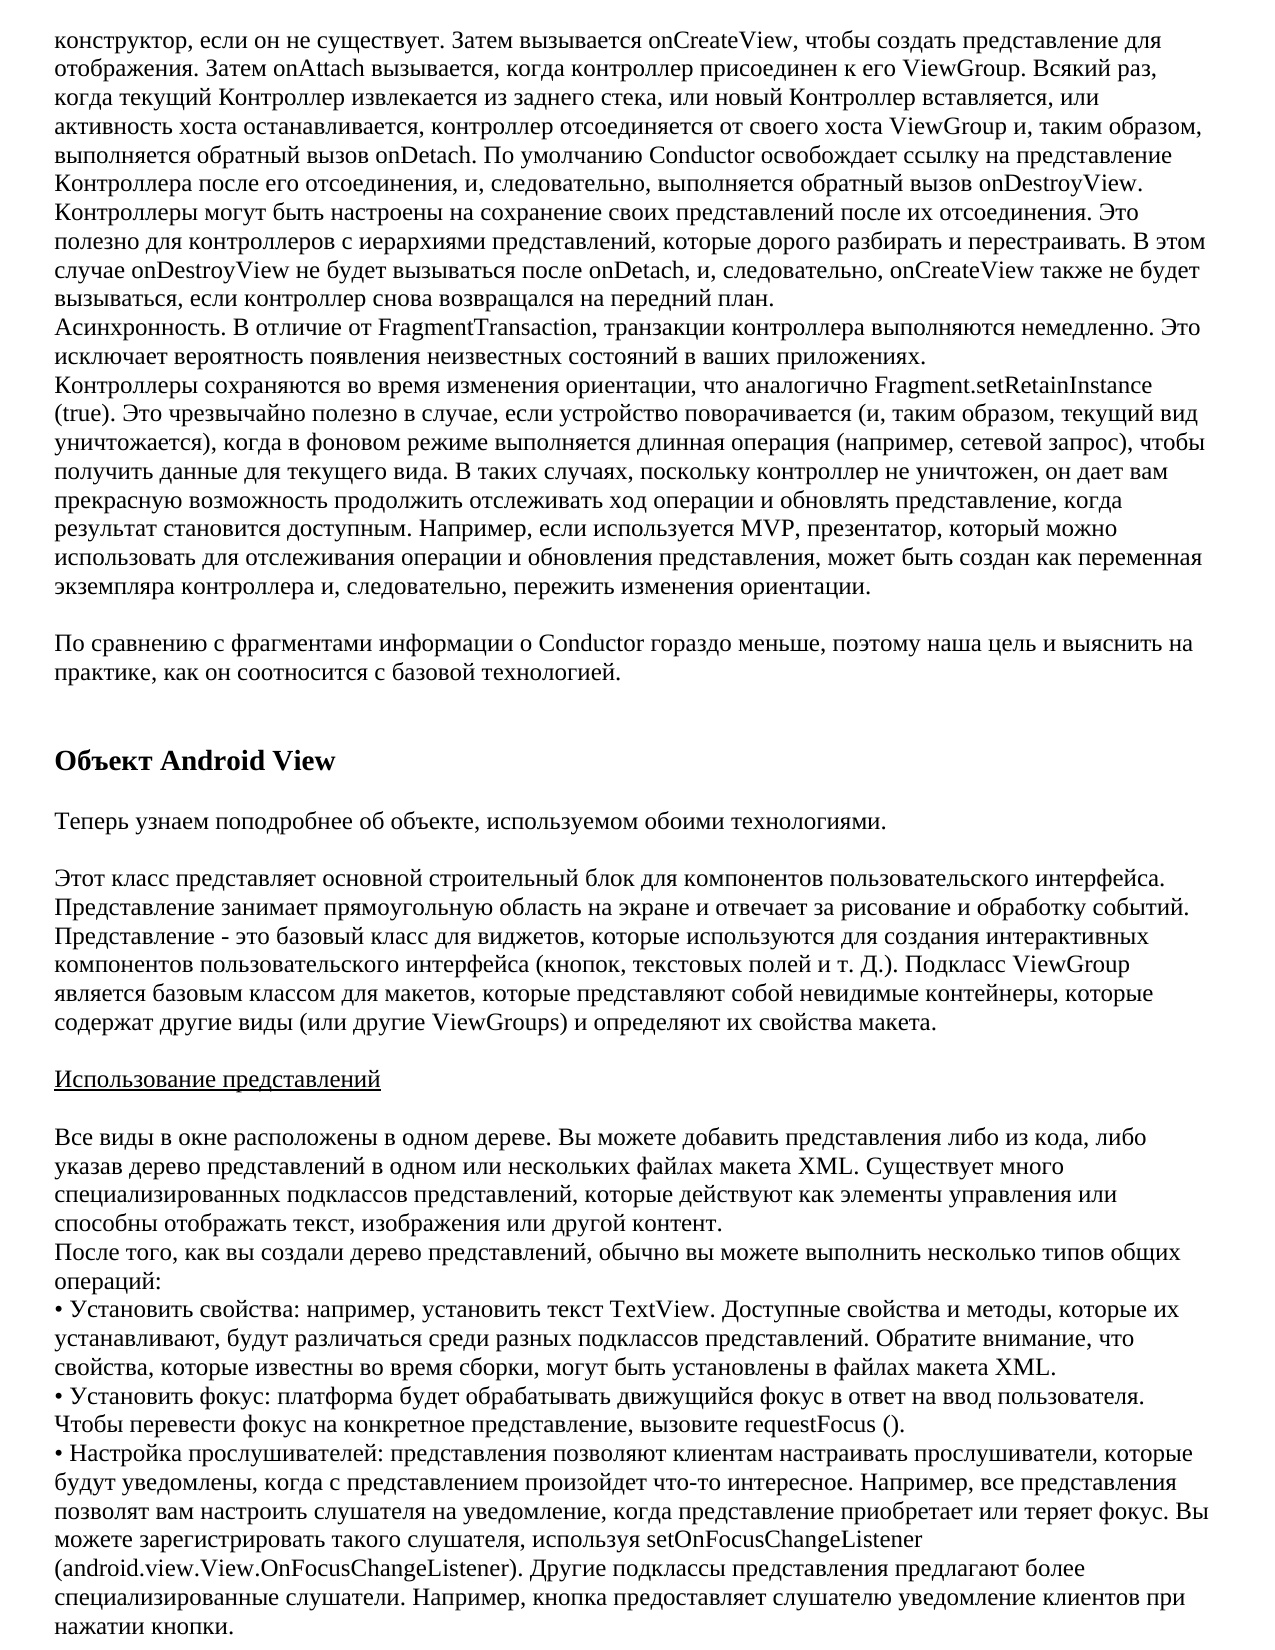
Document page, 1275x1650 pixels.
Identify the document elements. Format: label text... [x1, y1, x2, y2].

text Этот класс представляет основной строительный блок для компонентов пользовательского интерфейса. Представление занимает прямоугольную область на экране и отвечает за рисование и обработку событий. Представление - это базовый класс для виджетов, которые используются для создания интерактивных компонентов пользовательского интерфейса (кнопок, текстовых полей и т. Д.). Подкласс ViewGroup является базовым классом для макетов, которые представляют собой невидимые контейнеры, которые содержат другие виды (или другие ViewGroups) и определяют их свойства макета. [54, 863, 1221, 1036]
text Все виды в окне расположены в одном дереве. Вы можете добавить представления либо из кода, либо указав дерево представлений в одном или нескольких файлах макета XML. Существует много специализированных подклассов представлений, которые действуют как элементы управления или способны отображать текст, изображения или другой контент. [54, 1122, 1221, 1237]
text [54, 25, 1221, 197]
text • Установить свойства: например, установить текст TextView. Доступные свойства и методы, которые их устанавливают, будут различаться среди разных подклассов представлений. Обратите внимание, что свойства, которые известны во время сборки, могут быть установлены в файлах макета XML. [54, 1294, 1221, 1381]
text Теперь узнаем поподробнее об объекте, используемом обоими технологиями. [54, 806, 1221, 834]
text Асинхронность. В отличие от FragmentTransaction, транзакции контроллера выполняются немедленно. Это исключает вероятность появления неизвестных состояний в ваших приложениях. [54, 312, 1221, 370]
text Использование представлений [54, 1064, 1221, 1093]
text Объект Android View [54, 743, 1221, 777]
text • Установить фокус: платформа будет обрабатывать движущийся фокус в ответ на ввод пользователя. Чтобы перевести фокус на конкретное представление, вызовите requestFocus (). [54, 1381, 1221, 1438]
text По сравнению с фрагментами информации о Conductor гораздо меньше, поэтому наша цель и выяснить на практике, как он соотносится с базовой технологией. [54, 628, 1221, 686]
text Контроллеры могут быть настроены на сохранение своих представлений после их отсоединения. Это полезно для контроллеров с иерархиями представлений, которые дорого разбирать и перестраивать. В этом случае onDestroyView не будет вызываться после onDetach, и, следовательно, onCreateView также не будет вызываться, если контроллер снова возвращался на передний план. [54, 197, 1221, 312]
text Контроллеры сохраняются во время изменения ориентации, что аналогично Fragment.setRetainInstance (true). Это чрезвычайно полезно в случае, если устройство поворачивается (и, таким образом, текущий вид уничтожается), когда в фоновом режиме выполняется длинная операция (например, сетевой запрос), чтобы получить данные для текущего вида. В таких случаях, поскольку контроллер не уничтожен, он дает вам прекрасную возможность продолжить отслеживать ход операции и обновлять представление, когда результат становится доступным. Например, если используется MVP, презентатор, который можно использовать для отслеживания операции и обновления представления, может быть создан как переменная экземпляра контроллера и, следовательно, пережить изменения ориентации. [54, 370, 1221, 600]
text • Настройка прослушивателей: представления позволяют клиентам настраивать прослушиватели, которые будут уведомлены, когда с представлением произойдет что-то интересное. Например, все представления позволят вам настроить слушателя на уведомление, когда представление приобретает или теряет фокус. Вы можете зарегистрировать такого слушателя, используя setOnFocusChangeListener (android.view.View.OnFocusChangeListener). Другие подклассы представления предлагают более специализированные слушатели. Например, кнопка предоставляет слушателю уведомление клиентов при нажатии кнопки. [54, 1438, 1221, 1639]
text После того, как вы создали дерево представлений, обычно вы можете выполнить несколько типов общих операций: [54, 1237, 1221, 1294]
